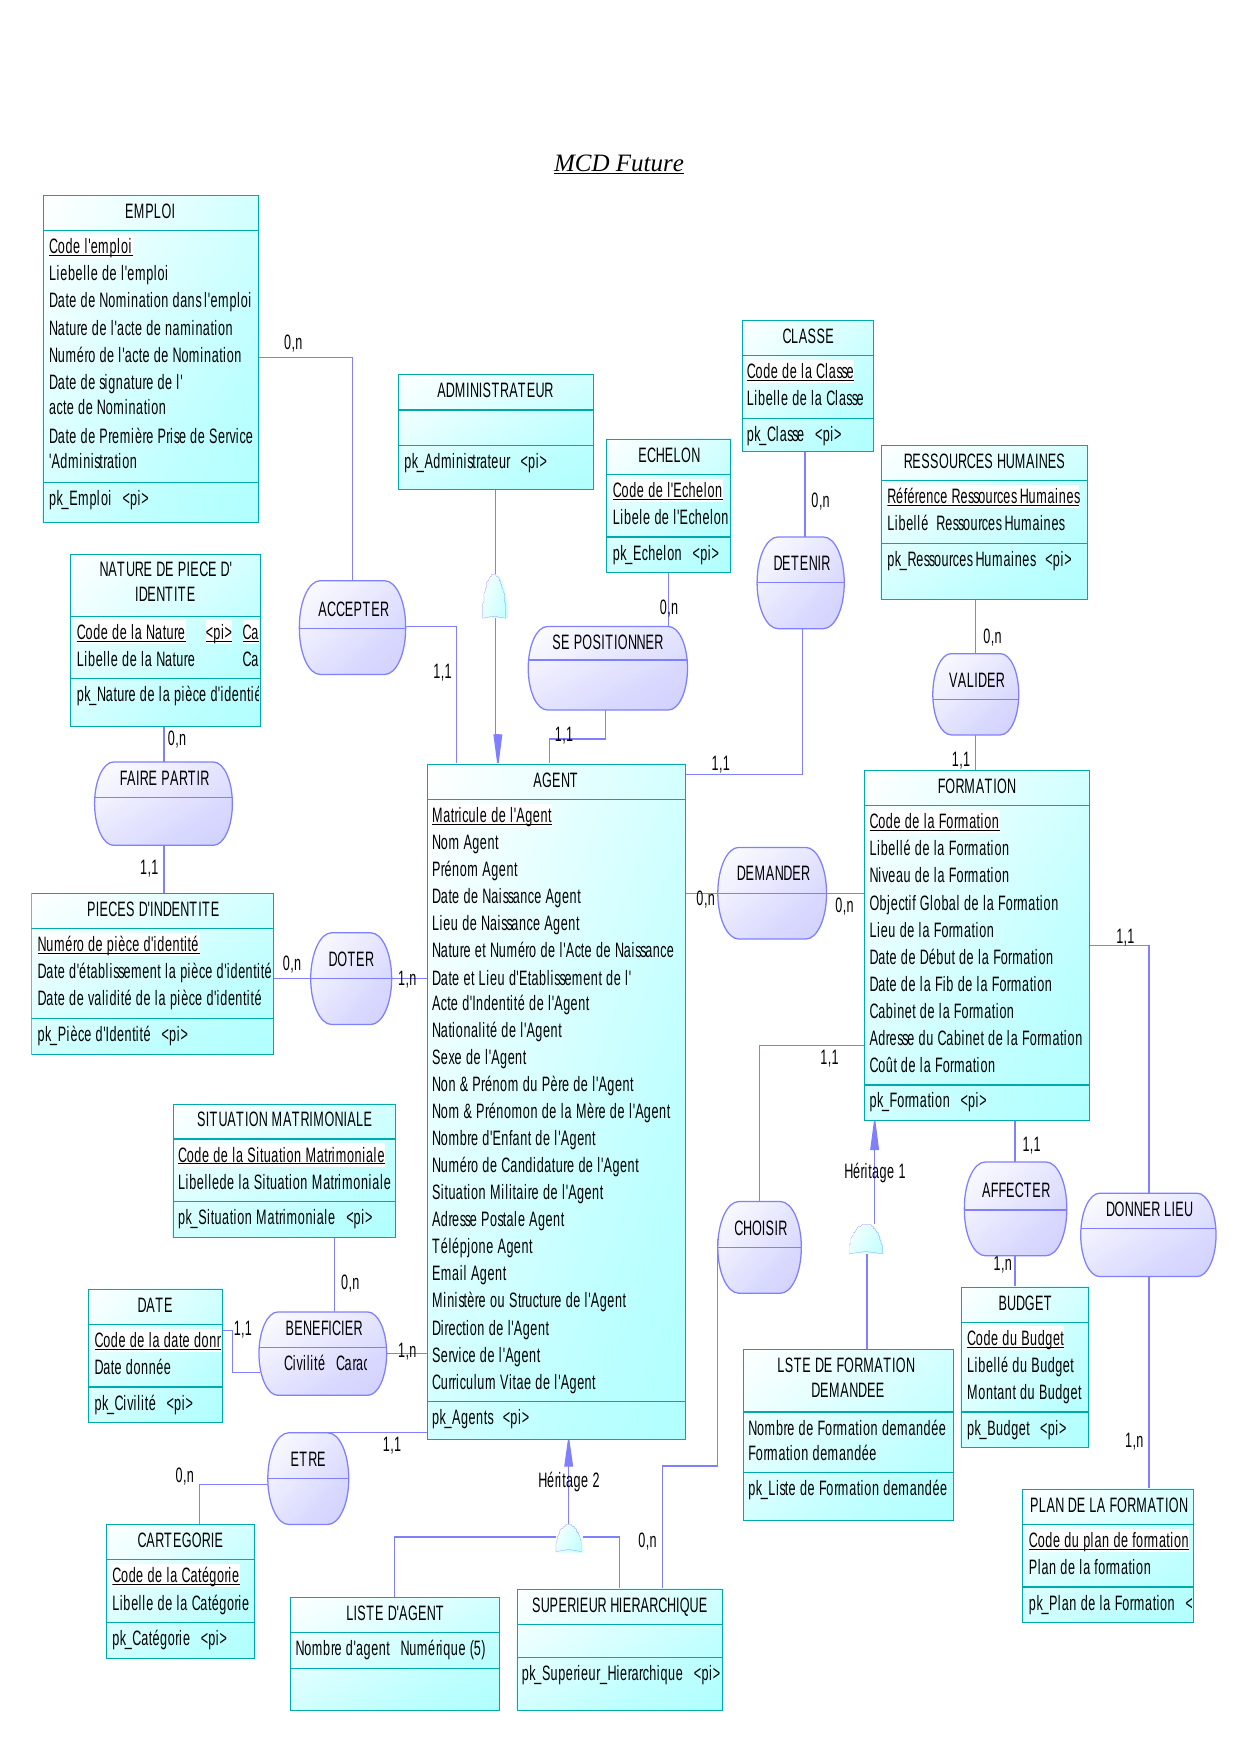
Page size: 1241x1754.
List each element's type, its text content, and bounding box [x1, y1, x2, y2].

text MCD Future [148, 148, 1093, 176]
